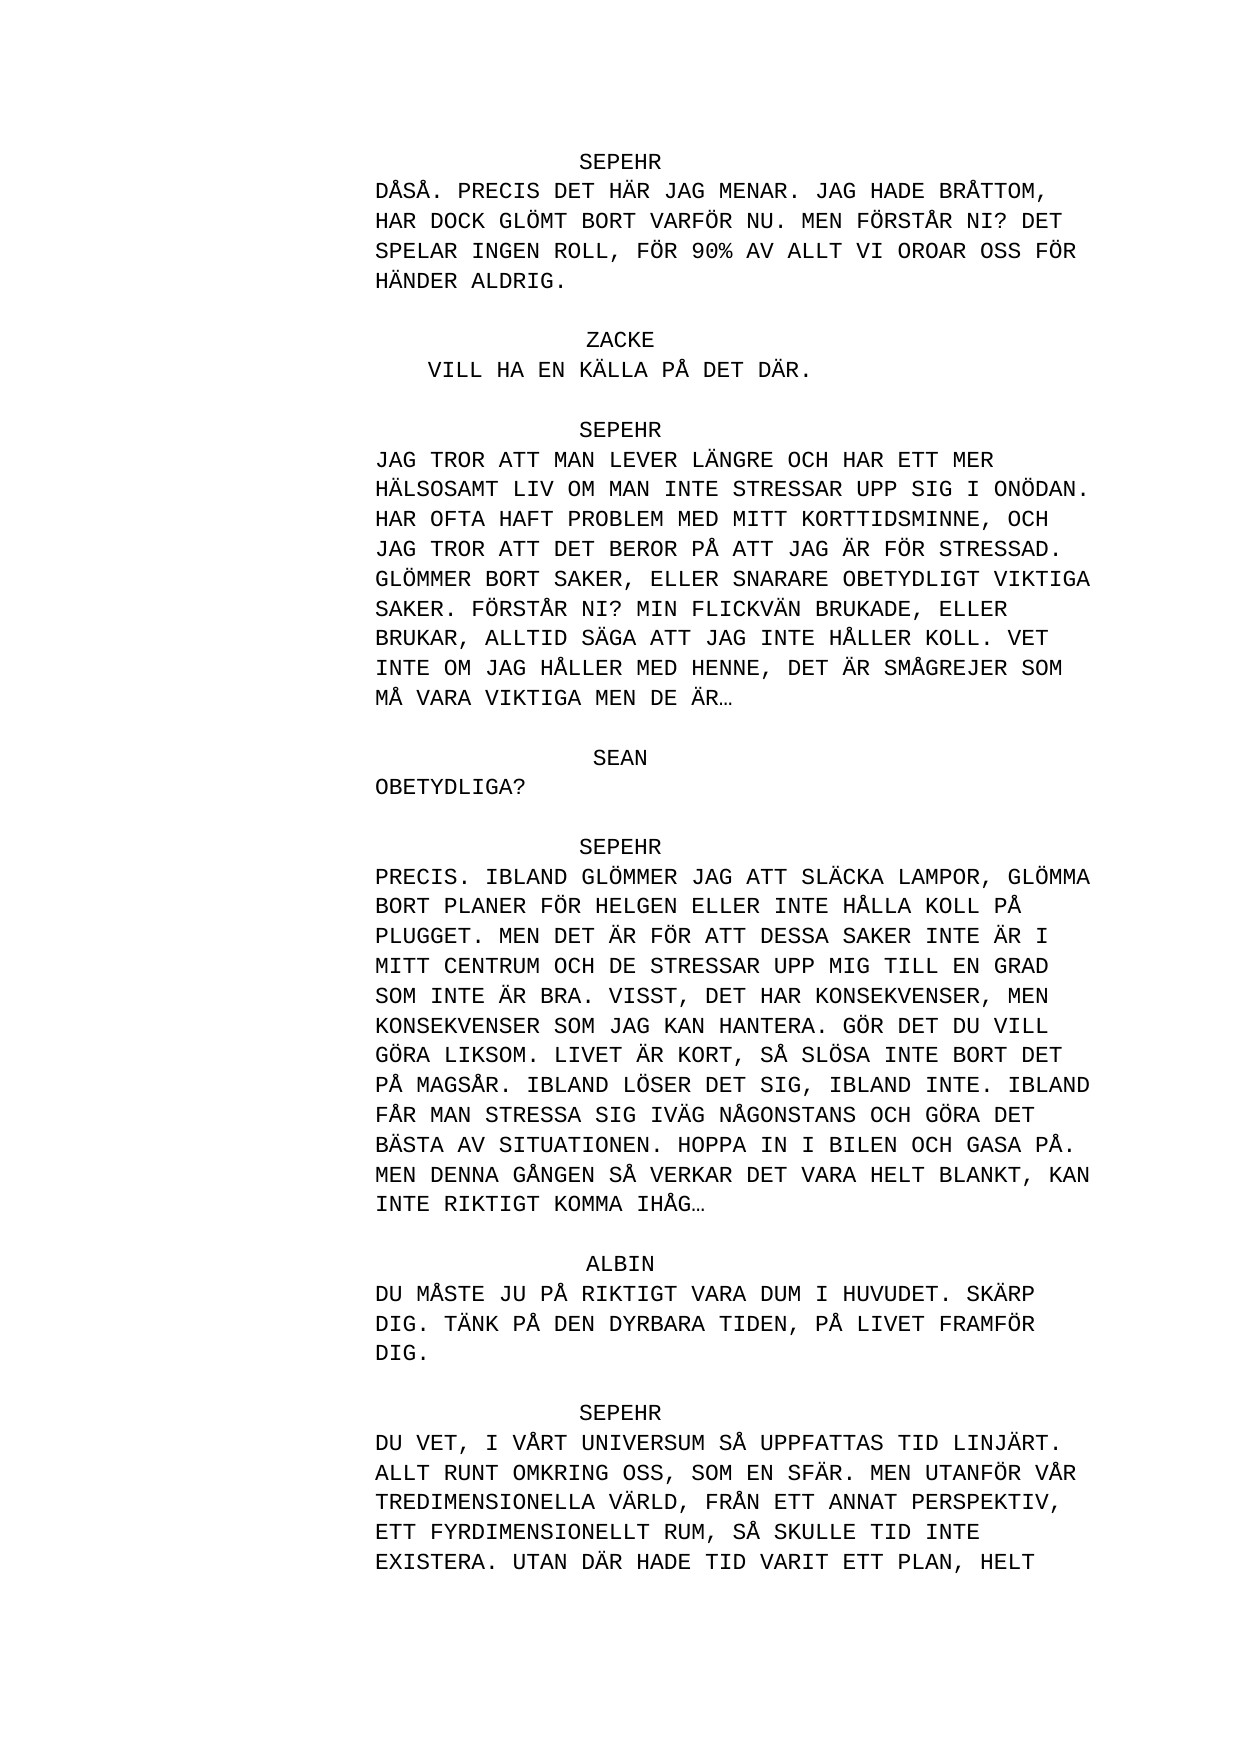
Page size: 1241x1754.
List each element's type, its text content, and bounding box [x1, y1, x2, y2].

text SEPEHR [150, 418, 1090, 444]
text DU MÅSTE JU PÅ RIKTIGT VARA DUM I HUVUDET. SKÄRP DIG. TÄNK PÅ DEN DYRBARA TIDEN, PÅ LIVET FRAMFÖR DIG. [375, 1282, 1090, 1368]
text DÅSÅ. PRECIS DET HÄR JAG MENAR. JAG HADE BRÅTTOM, HAR DOCK GLÖMT BORT VARFÖR NU. MEN FÖRSTÅR NI? DET SPELAR INGEN ROLL, FÖR 90% AV ALLT VI OROAR OSS FÖR HÄNDER ALDRIG. [375, 180, 1090, 295]
text PRECIS. IBLAND GLÖMMER JAG ATT SLÄCKA LAMPOR, GLÖMMA BORT PLANER FÖR HELGEN ELLER INTE HÅLLA KOLL PÅ PLUGGET. MEN DET ÄR FÖR ATT DESSA SAKER INTE ÄR I MITT CENTRUM OCH DE STRESSAR UPP MIG TILL EN GRAD SOM INTE ÄR BRA. VISST, DET HAR KONSEKVENSER, MEN KONSEKVENSER SOM JAG KAN HANTERA. GÖR DET DU VILL GÖRA LIKSOM. LIVET ÄR KORT, SÅ SLÖSA INTE BORT DET PÅ MAGSÅR. IBLAND LÖSER DET SIG, IBLAND INTE. IBLAND FÅR MAN STRESSA SIG IVÄG NÅGONSTANS OCH GÖRA DET BÄSTA AV SITUATIONEN. HOPPA IN I BILEN OCH GASA PÅ. MEN DENNA GÅNGEN SÅ VERKAR DET VARA HELT BLANKT, KAN INTE RIKTIGT KOMMA IHÅG… [375, 865, 1090, 1219]
text SEPEHR [150, 150, 1090, 176]
text SEPEHR [150, 835, 1090, 861]
text SEAN [150, 746, 1090, 772]
text SEPEHR [150, 1401, 1090, 1427]
text ZACKE [150, 329, 1090, 355]
text JAG TROR ATT MAN LEVER LÄNGRE OCH HAR ETT MER HÄLSOSAMT LIV OM MAN INTE STRESSAR UPP SIG I ONÖDAN. HAR OFTA HAFT PROBLEM MED MITT KORTTIDSMINNE, OCH JAG TROR ATT DET BEROR PÅ ATT JAG ÄR FÖR STRESSAD. GLÖMMER BORT SAKER, ELLER SNARARE OBETYDLIGT VIKTIGA SAKER. FÖRSTÅR NI? MIN FLICKVÄN BRUKADE, ELLER BRUKAR, ALLTID SÄGA ATT JAG INTE HÅLLER KOLL. VET INTE OM JAG HÅLLER MED HENNE, DET ÄR SMÅGREJER SOM MÅ VARA VIKTIGA MEN DE ÄR… [375, 448, 1090, 712]
text OBETYDLIGA? [300, 776, 1090, 802]
text VILL HA EN KÄLLA PÅ DET DÄR. [150, 358, 1090, 384]
text ALBIN [150, 1252, 1090, 1278]
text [375, 1431, 1090, 1576]
